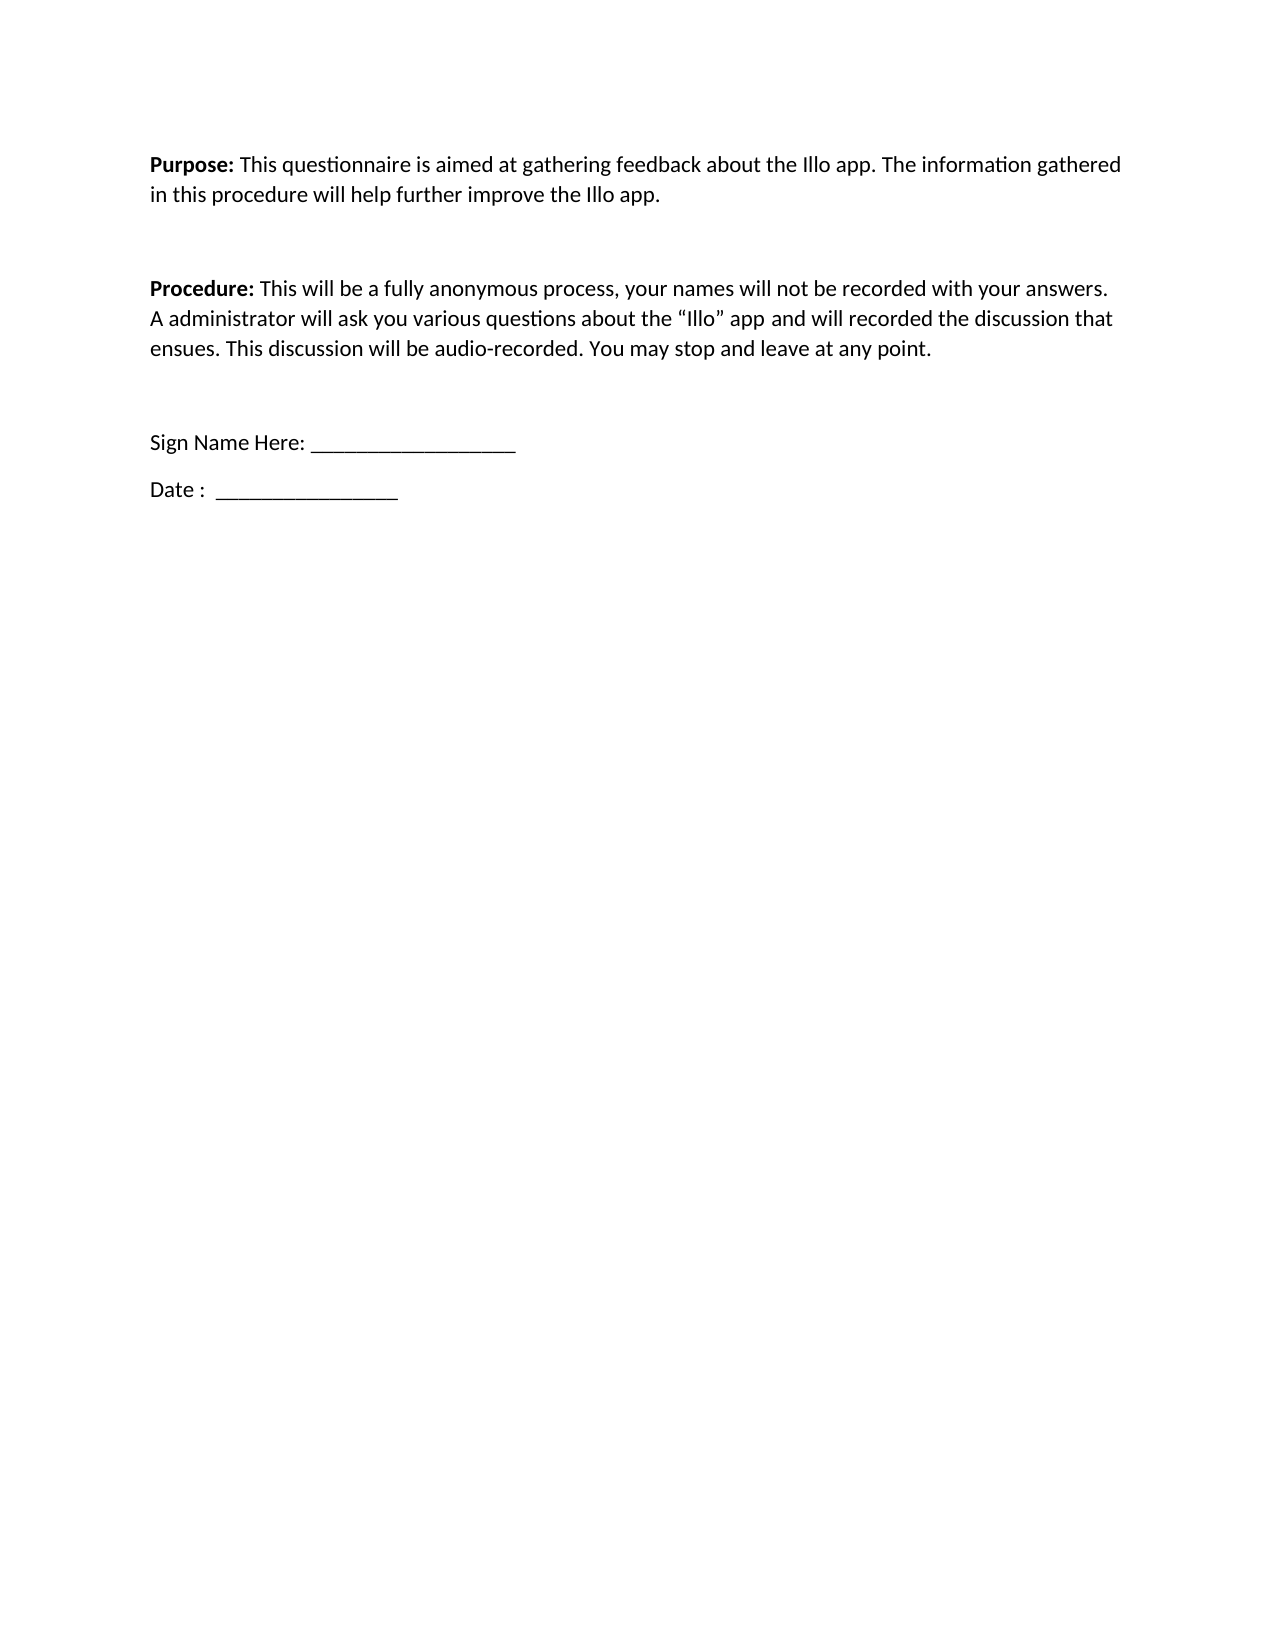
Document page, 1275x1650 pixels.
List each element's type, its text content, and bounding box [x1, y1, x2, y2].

text Sign Name Here: __________________ [150, 428, 1125, 456]
text Purpose: This questionnaire is aimed at gathering feedback about the Illo app. The information gathered in this procedure will help further improve the Illo app. [150, 150, 1125, 208]
text Date : ________________ [150, 475, 1125, 503]
text Procedure: This will be a fully anonymous process, your names will not be recorded with your answers. A administrator will ask you various questions about the “Illo” app and will recorded the discussion that ensues. This discussion will be audio-recorded. You may stop and leave at any point. [150, 274, 1125, 362]
